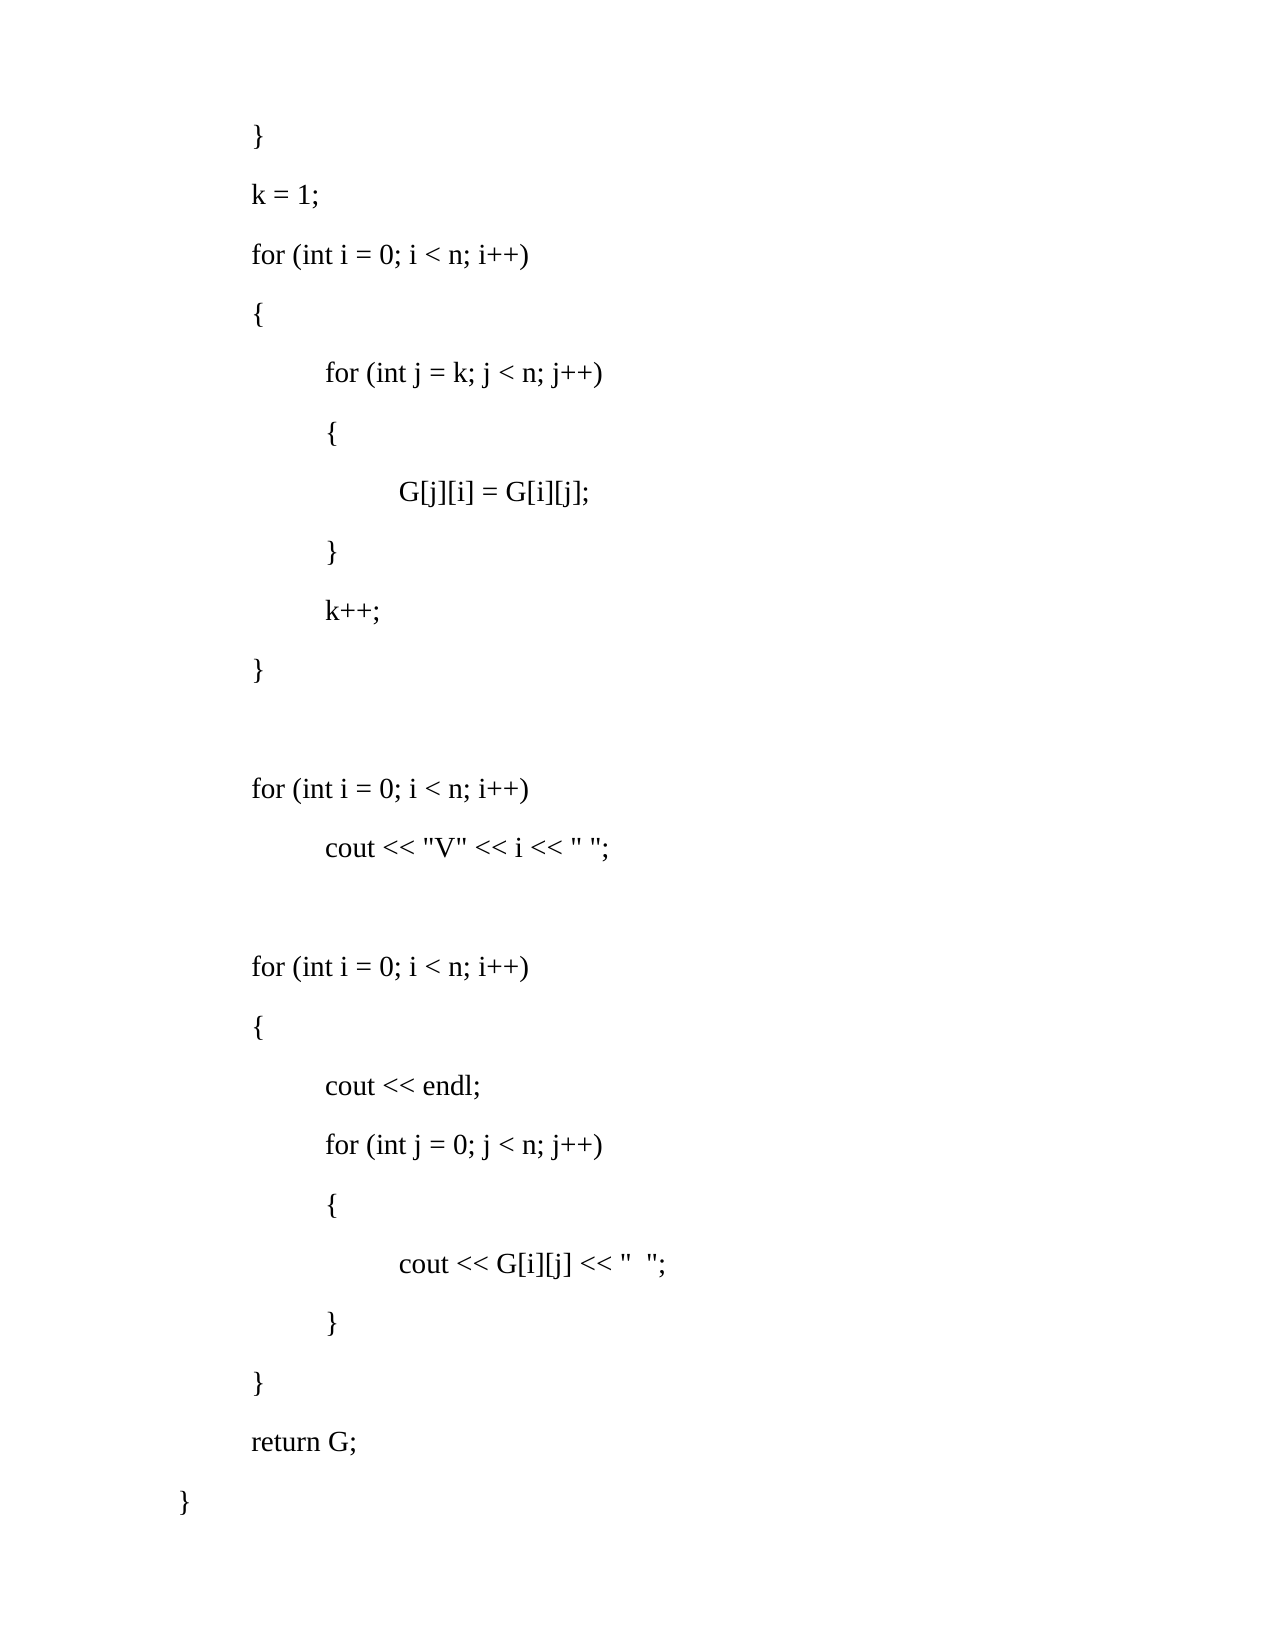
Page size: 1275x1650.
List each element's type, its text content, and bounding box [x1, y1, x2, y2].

text cout << endl; [177, 1068, 1186, 1102]
text } [177, 118, 1186, 152]
text return G; [177, 1424, 1186, 1458]
text for (int i = 0; i < n; i++) [177, 237, 1186, 270]
text for (int j = 0; j < n; j++) [177, 1127, 1186, 1161]
text for (int i = 0; i < n; i++) [177, 949, 1186, 983]
text k++; [177, 593, 1186, 627]
text } [177, 1306, 1186, 1339]
text } [177, 1484, 1186, 1517]
text { [177, 296, 1186, 330]
text G[j][i] = G[i][j]; [177, 474, 1186, 508]
text cout << G[i][j] << " "; [177, 1246, 1186, 1280]
text k = 1; [177, 177, 1186, 211]
text for (int j = k; j < n; j++) [177, 356, 1186, 389]
text } [177, 652, 1186, 686]
text { [177, 415, 1186, 448]
text } [177, 534, 1186, 567]
text { [177, 1187, 1186, 1220]
text } [177, 1365, 1186, 1398]
text for (int i = 0; i < n; i++) [177, 771, 1186, 805]
text { [177, 1009, 1186, 1042]
text cout << "V" << i << " "; [177, 831, 1186, 864]
